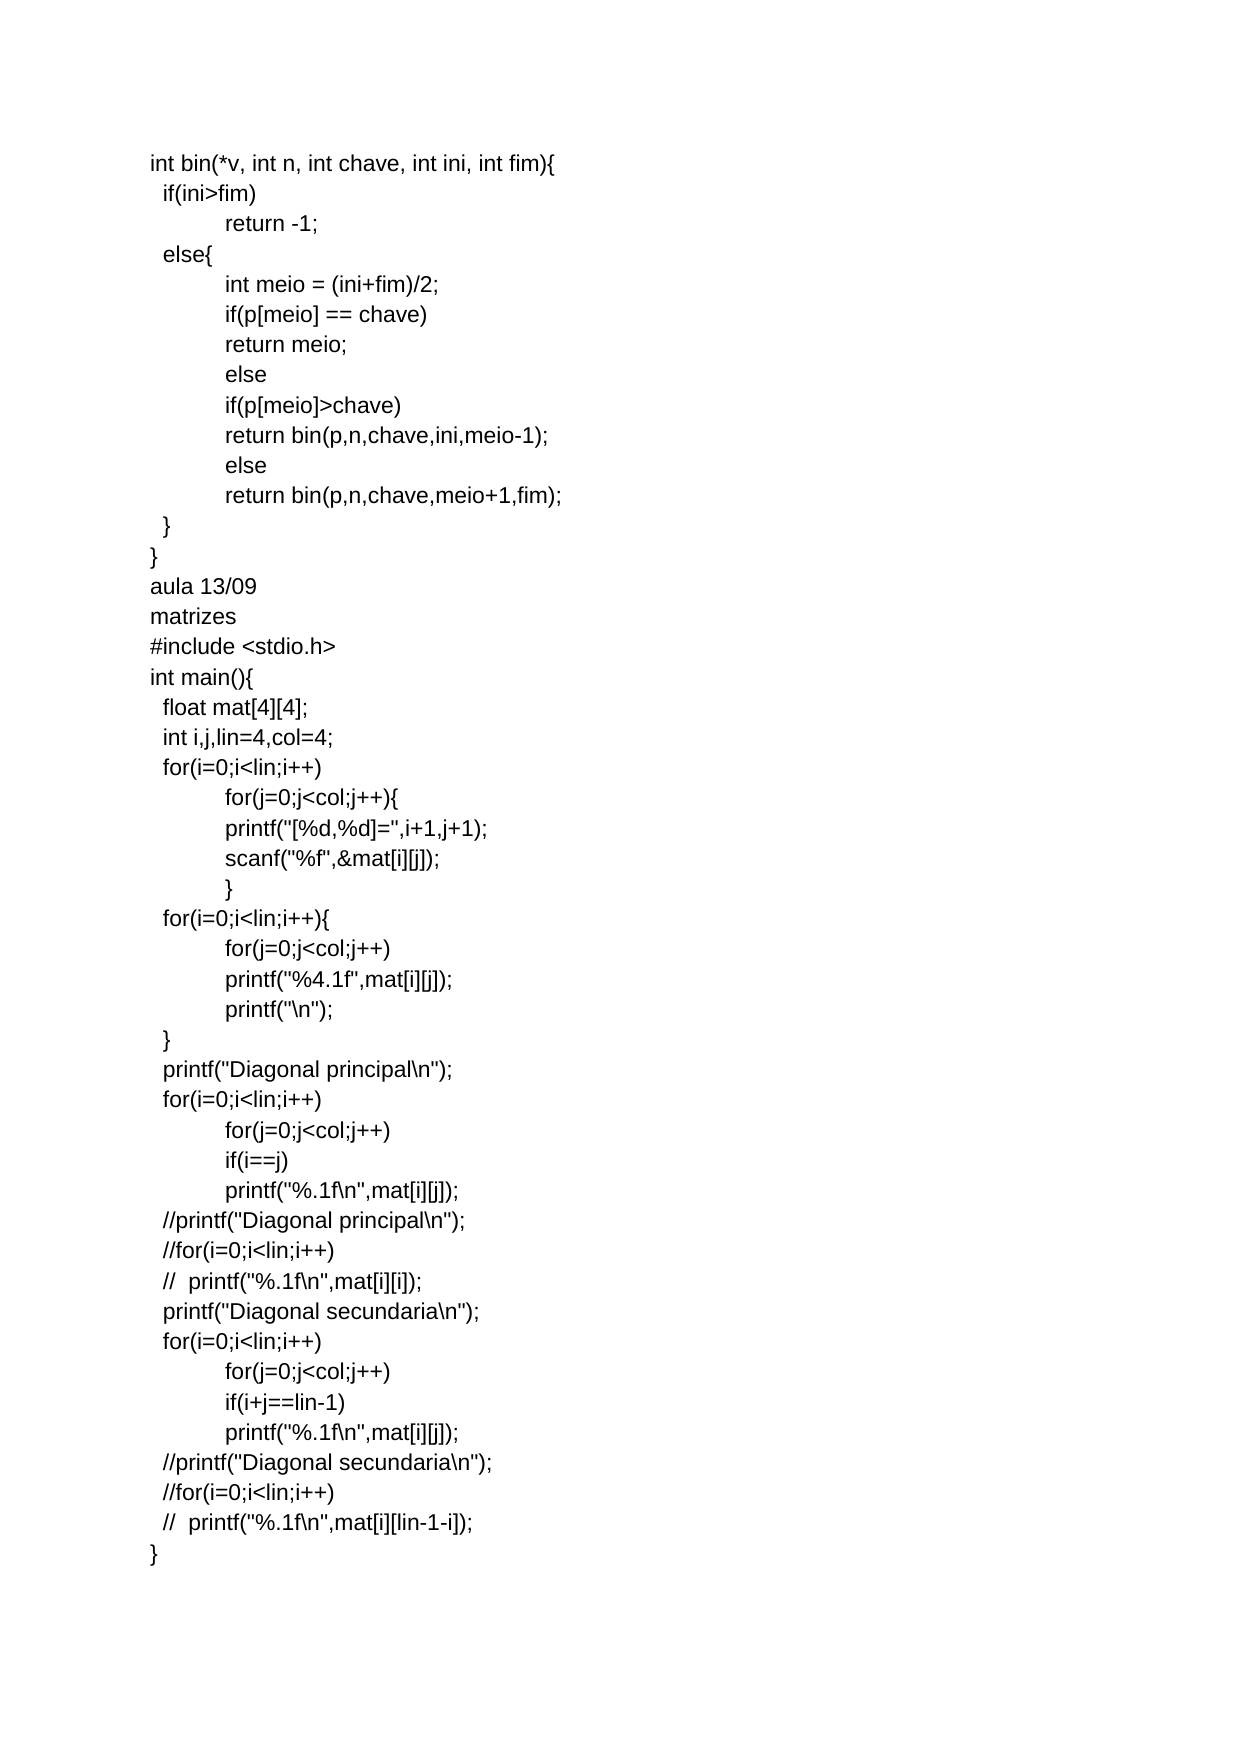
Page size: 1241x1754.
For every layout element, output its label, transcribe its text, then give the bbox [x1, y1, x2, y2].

text printf("%.1f\n",mat[i][j]); [150, 1177, 1090, 1203]
text // printf("%.1f\n",mat[i][lin-1-i]); [150, 1509, 1090, 1536]
text //for(i=0;i<lin;i++) [150, 1479, 1090, 1506]
text scanf("%f",&mat[i][j]); [150, 845, 1090, 871]
text for(i=0;i<lin;i++) [150, 1328, 1090, 1354]
text int main(){ [150, 663, 1090, 690]
text if(p[meio]>chave) [150, 392, 1090, 418]
text printf("[%d,%d]=",i+1,j+1); [150, 814, 1090, 841]
text if(i+j==lin-1) [150, 1388, 1090, 1415]
text return -1; [150, 210, 1090, 237]
text for(j=0;j<col;j++) [150, 1117, 1090, 1143]
text } [150, 1026, 1090, 1052]
text } [150, 1539, 1090, 1566]
text for(j=0;j<col;j++) [150, 935, 1090, 962]
text return bin(p,n,chave,ini,meio-1); [150, 422, 1090, 448]
text // printf("%.1f\n",mat[i][i]); [150, 1268, 1090, 1294]
text return meio; [150, 331, 1090, 358]
text } [150, 543, 1090, 569]
text printf("Diagonal principal\n"); [150, 1056, 1090, 1083]
text for(i=0;i<lin;i++) [150, 754, 1090, 781]
text float mat[4][4]; [150, 694, 1090, 720]
text //for(i=0;i<lin;i++) [150, 1237, 1090, 1264]
text for(i=0;i<lin;i++){ [150, 905, 1090, 932]
text return bin(p,n,chave,meio+1,fim); [150, 482, 1090, 509]
text if(p[meio] == chave) [150, 301, 1090, 327]
text //printf("Diagonal secundaria\n"); [150, 1449, 1090, 1475]
text int i,j,lin=4,col=4; [150, 724, 1090, 750]
text #include <stdio.h> [150, 633, 1090, 660]
text printf("%4.1f",mat[i][j]); [150, 966, 1090, 992]
text for(j=0;j<col;j++){ [150, 784, 1090, 811]
text int bin(*v, int n, int chave, int ini, int fim){ [150, 150, 1090, 176]
text //printf("Diagonal principal\n"); [150, 1207, 1090, 1234]
text for(j=0;j<col;j++) [150, 1358, 1090, 1385]
text matrizes [150, 603, 1090, 629]
text printf("Diagonal secundaria\n"); [150, 1298, 1090, 1324]
text else [150, 361, 1090, 388]
text int meio = (ini+fim)/2; [150, 271, 1090, 297]
text else{ [150, 241, 1090, 267]
text } [150, 875, 1090, 901]
text printf("\n"); [150, 996, 1090, 1022]
text } [150, 512, 1090, 539]
text if(i==j) [150, 1147, 1090, 1173]
text printf("%.1f\n",mat[i][j]); [150, 1419, 1090, 1445]
text else [150, 452, 1090, 478]
text for(i=0;i<lin;i++) [150, 1086, 1090, 1113]
text if(ini>fim) [150, 180, 1090, 207]
text aula 13/09 [150, 573, 1090, 599]
